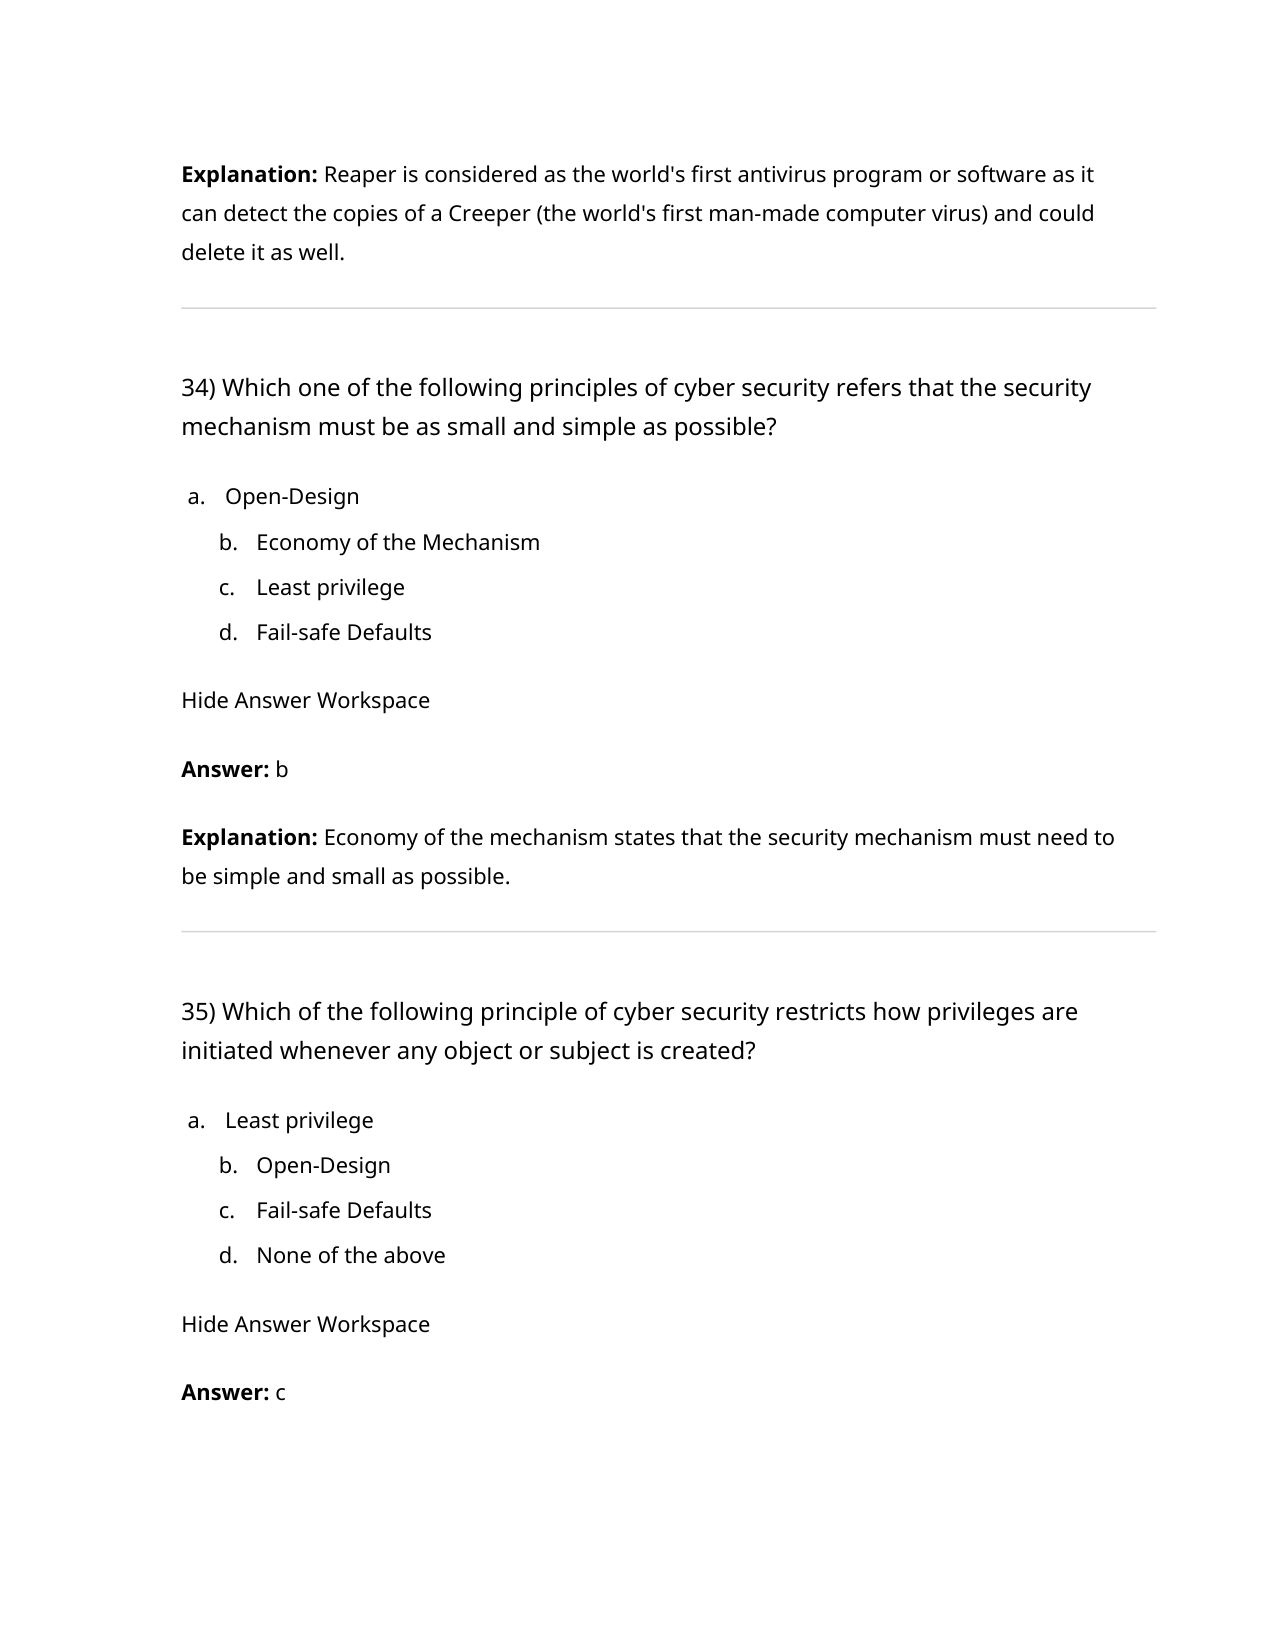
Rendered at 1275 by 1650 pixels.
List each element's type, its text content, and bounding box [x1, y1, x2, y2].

list Least privilege [219, 562, 1125, 602]
list Open-Design [219, 1141, 1125, 1180]
text Explanation: Reaper is considered as the world's first antivirus program or software as it can detect the copies of a Creeper (the world's first man-made computer virus) and could delete it as well. [181, 150, 1125, 267]
list None of the above [219, 1231, 1125, 1270]
list Fail-safe Defaults [219, 1186, 1125, 1225]
text Hide Answer Workspace [181, 676, 1125, 715]
list Fail-safe Defaults [219, 608, 1125, 647]
text Hide Answer Workspace [181, 1299, 1125, 1338]
list Open-Design [187, 472, 1125, 511]
list Economy of the Mechanism [219, 517, 1125, 556]
text 35) Which of the following principle of cyber security restricts how privileges are initiated whenever any object or subject is created? [181, 988, 1125, 1066]
text Answer: b [181, 744, 1125, 783]
text Explanation: Economy of the mechanism states that the security mechanism must need to be simple and small as possible. [181, 812, 1125, 891]
text 34) Which one of the following principles of cyber security refers that the security mechanism must be as small and simple as possible? [181, 364, 1125, 443]
list Least privilege [187, 1095, 1125, 1134]
text Answer: c [181, 1368, 1125, 1407]
